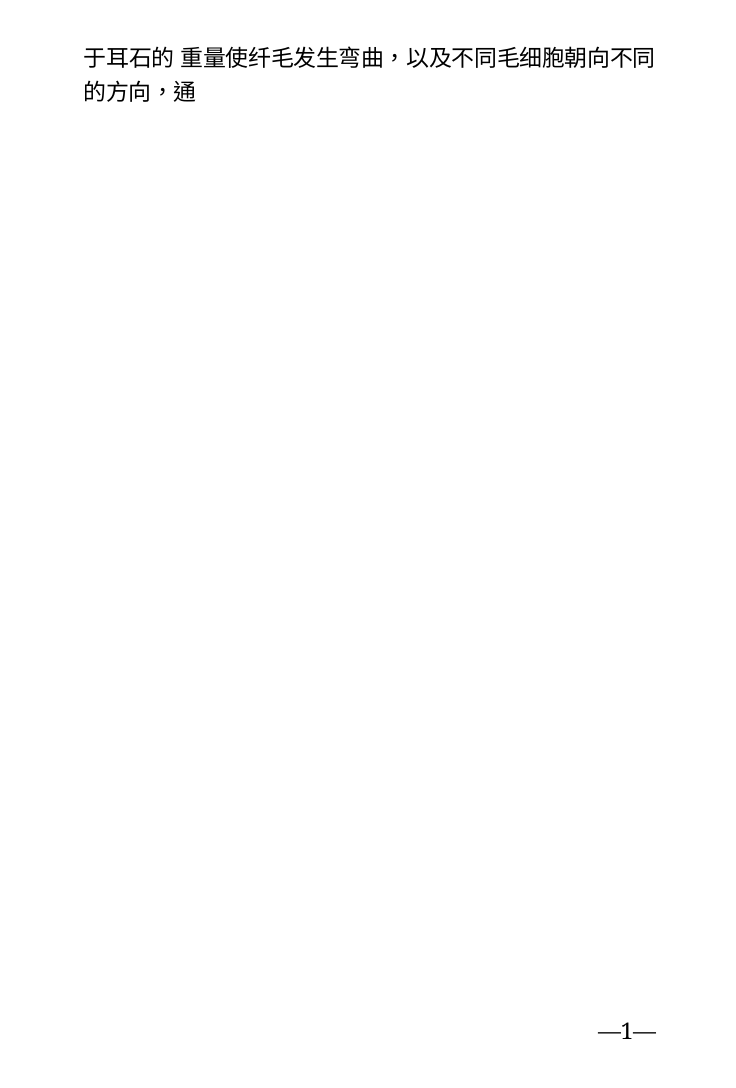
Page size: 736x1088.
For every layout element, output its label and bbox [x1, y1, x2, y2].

text [83, 42, 676, 107]
